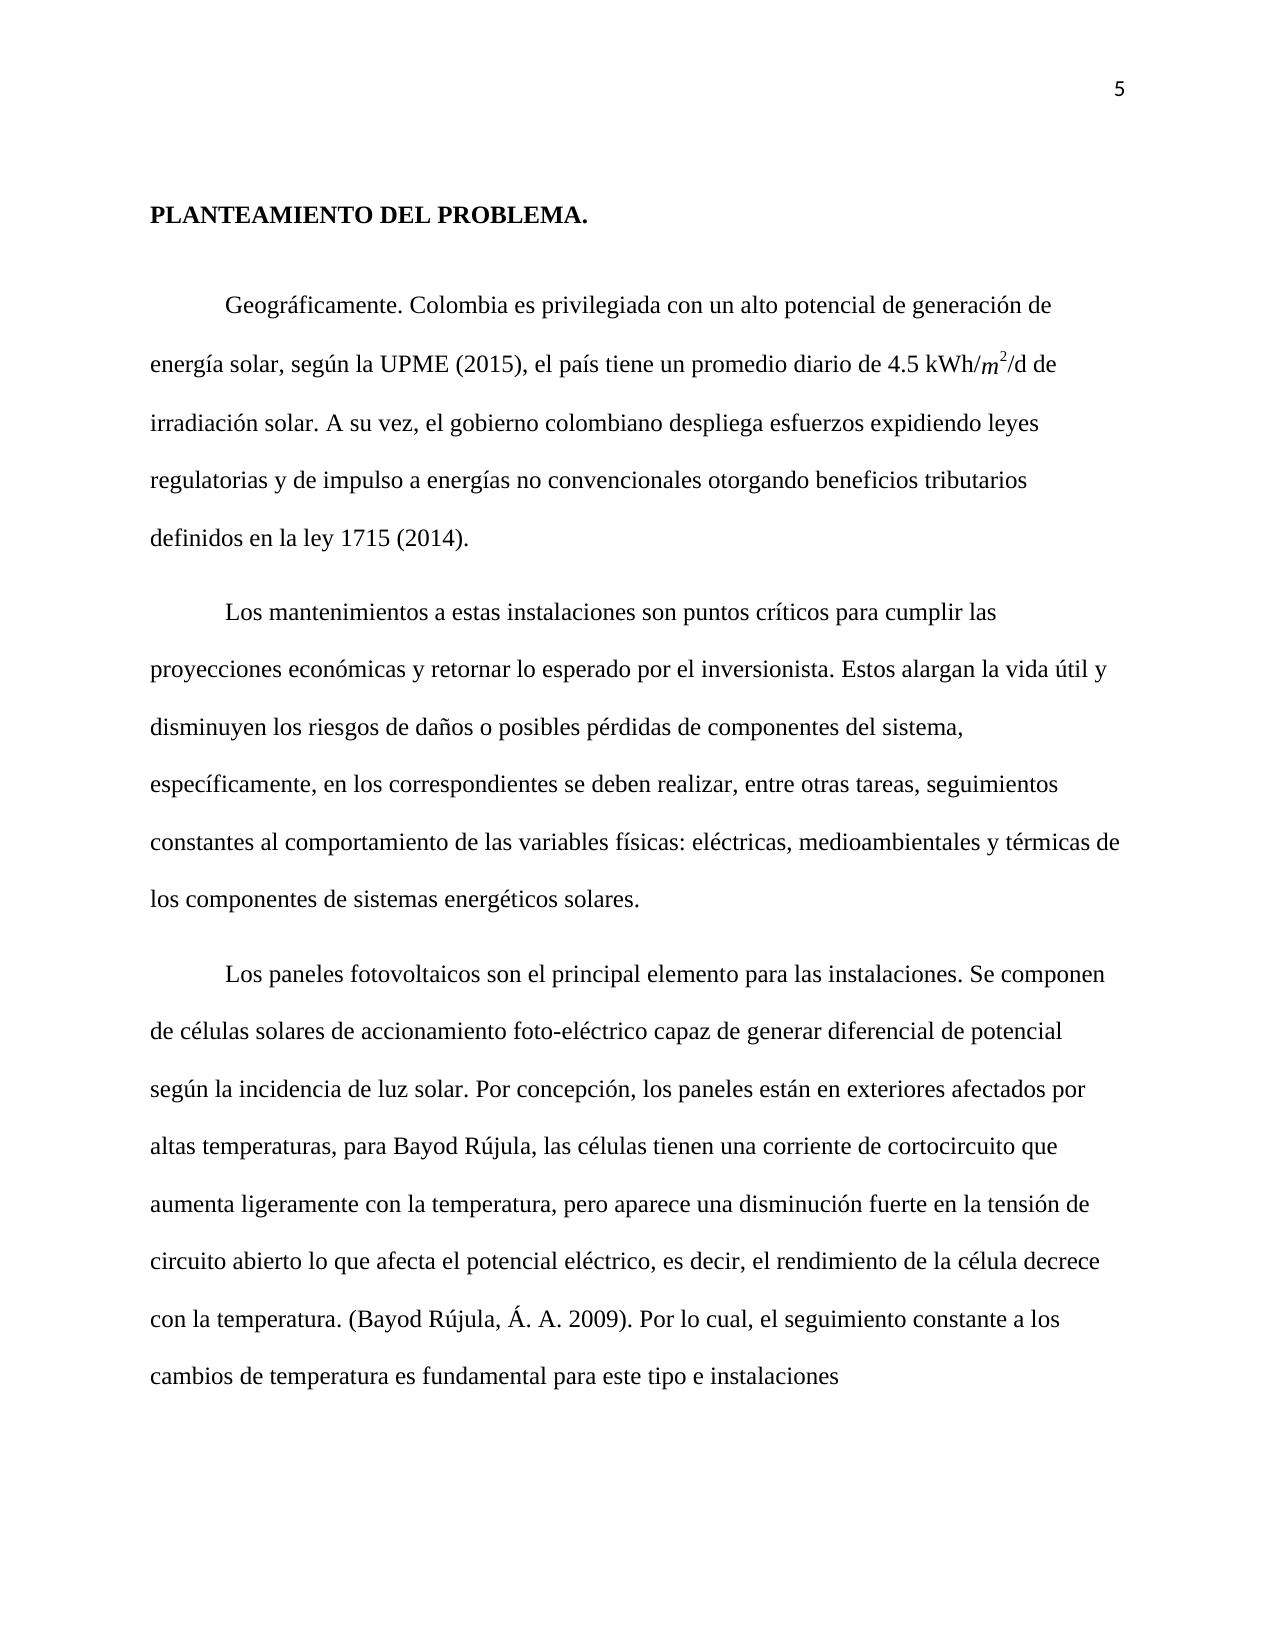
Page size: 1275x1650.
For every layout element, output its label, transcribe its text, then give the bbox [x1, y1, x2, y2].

text Geográficamente. Colombia es privilegiada con un alto potencial de generación de energía solar, según la UPME (2015), el país tiene un promedio diario de 4.5 kWh//d de irradiación solar. A su vez, el gobierno colombiano despliega esfuerzos expidiendo leyes regulatorias y de impulso a energías no convencionales otorgando beneficios tributarios definidos en la ley 1715 (2014). [150, 290, 1125, 552]
text Los paneles fotovoltaicos son el principal elemento para las instalaciones. Se componen de células solares de accionamiento foto-eléctrico capaz de generar diferencial de potencial según la incidencia de luz solar. Por concepción, los paneles están en exteriores afectados por altas temperaturas, para Bayod Rújula, las células tienen una corriente de cortocircuito que aumenta ligeramente con la temperatura, pero aparece una disminución fuerte en la tensión de circuito abierto lo que afecta el potencial eléctrico, es decir, el rendimiento de la célula decrece con la temperatura. (Bayod Rújula, Á. A. 2009). Por lo cual, el seguimiento constante a los cambios de temperatura es fundamental para este tipo e instalaciones [150, 959, 1125, 1390]
subtitle PLANTEAMIENTO DEL PROBLEMA. [150, 200, 1125, 229]
text Los mantenimientos a estas instalaciones son puntos críticos para cumplir las proyecciones económicas y retornar lo esperado por el inversionista. Estos alargan la vida útil y disminuyen los riesgos de daños o posibles pérdidas de componentes del sistema, específicamente, en los correspondientes se deben realizar, entre otras tareas, seguimientos constantes al comportamiento de las variables físicas: eléctricas, medioambientales y térmicas de los componentes de sistemas energéticos solares. [150, 597, 1125, 913]
